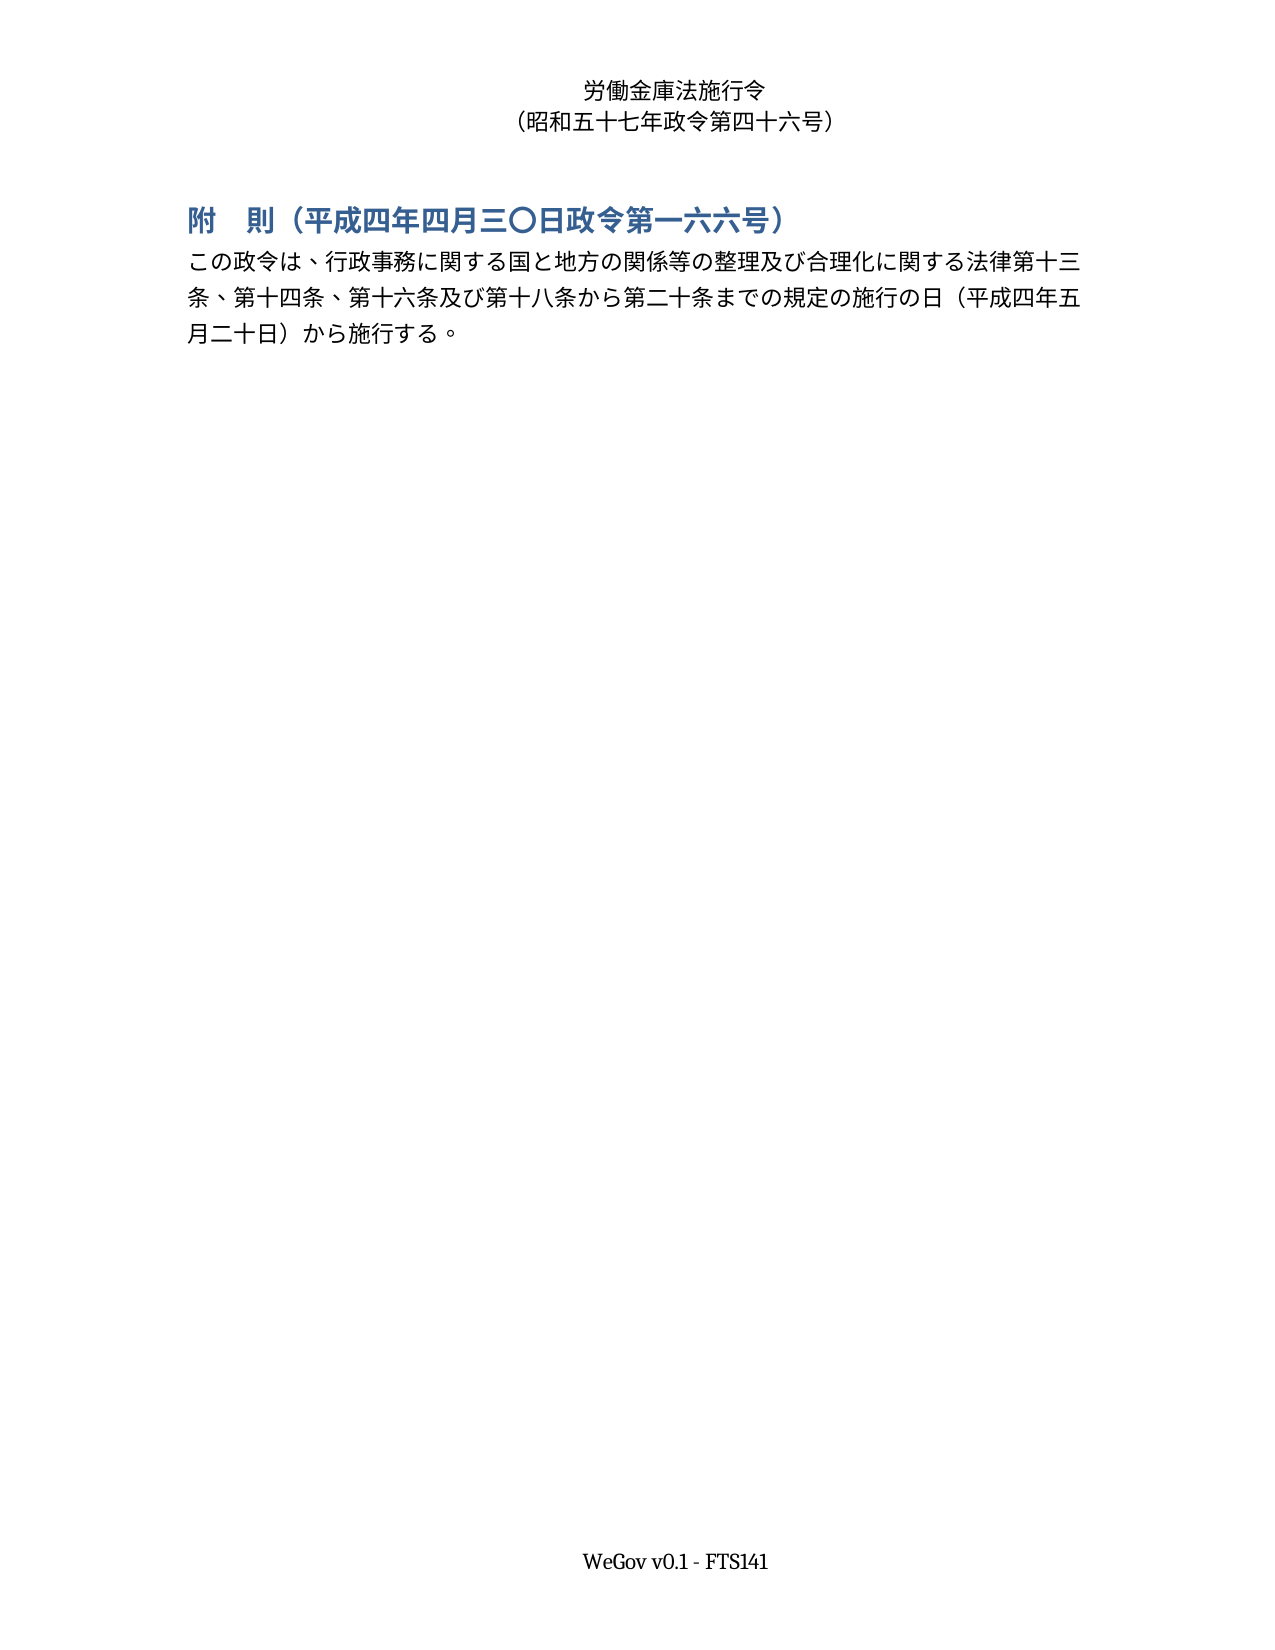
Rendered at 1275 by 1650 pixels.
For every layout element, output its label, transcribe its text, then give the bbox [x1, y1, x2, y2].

text この政令は、行政事務に関する国と地方の関係等の整理及び合理化に関する法律第十三条、第十四条、第十六条及び第十八条から第二十条までの規定の施行の日（平成四年五月二十日）から施行する。 [187, 246, 1087, 349]
subtitle 附 則（平成四年四月三〇日政令第一六六号） [187, 200, 1087, 240]
